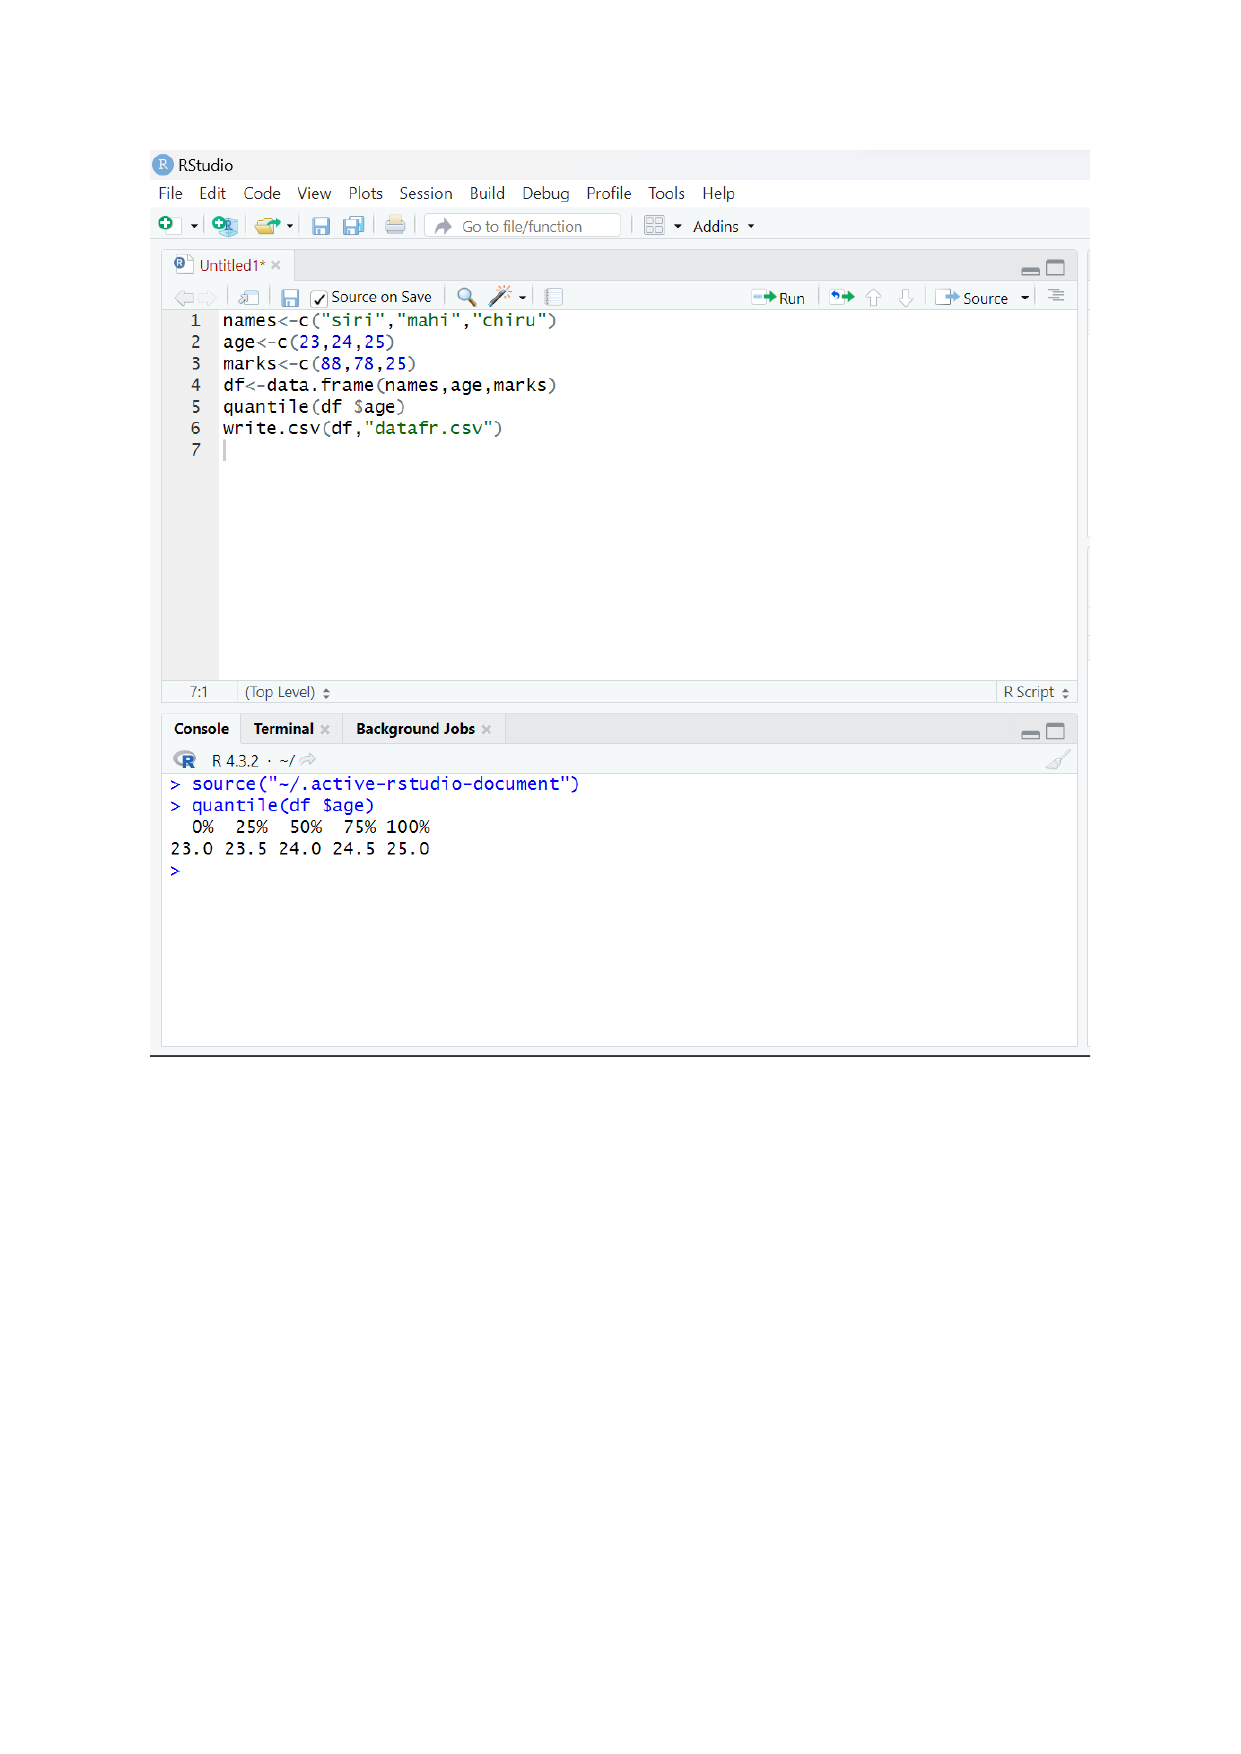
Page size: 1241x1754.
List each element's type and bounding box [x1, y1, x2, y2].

picture [150, 150, 1091, 1057]
